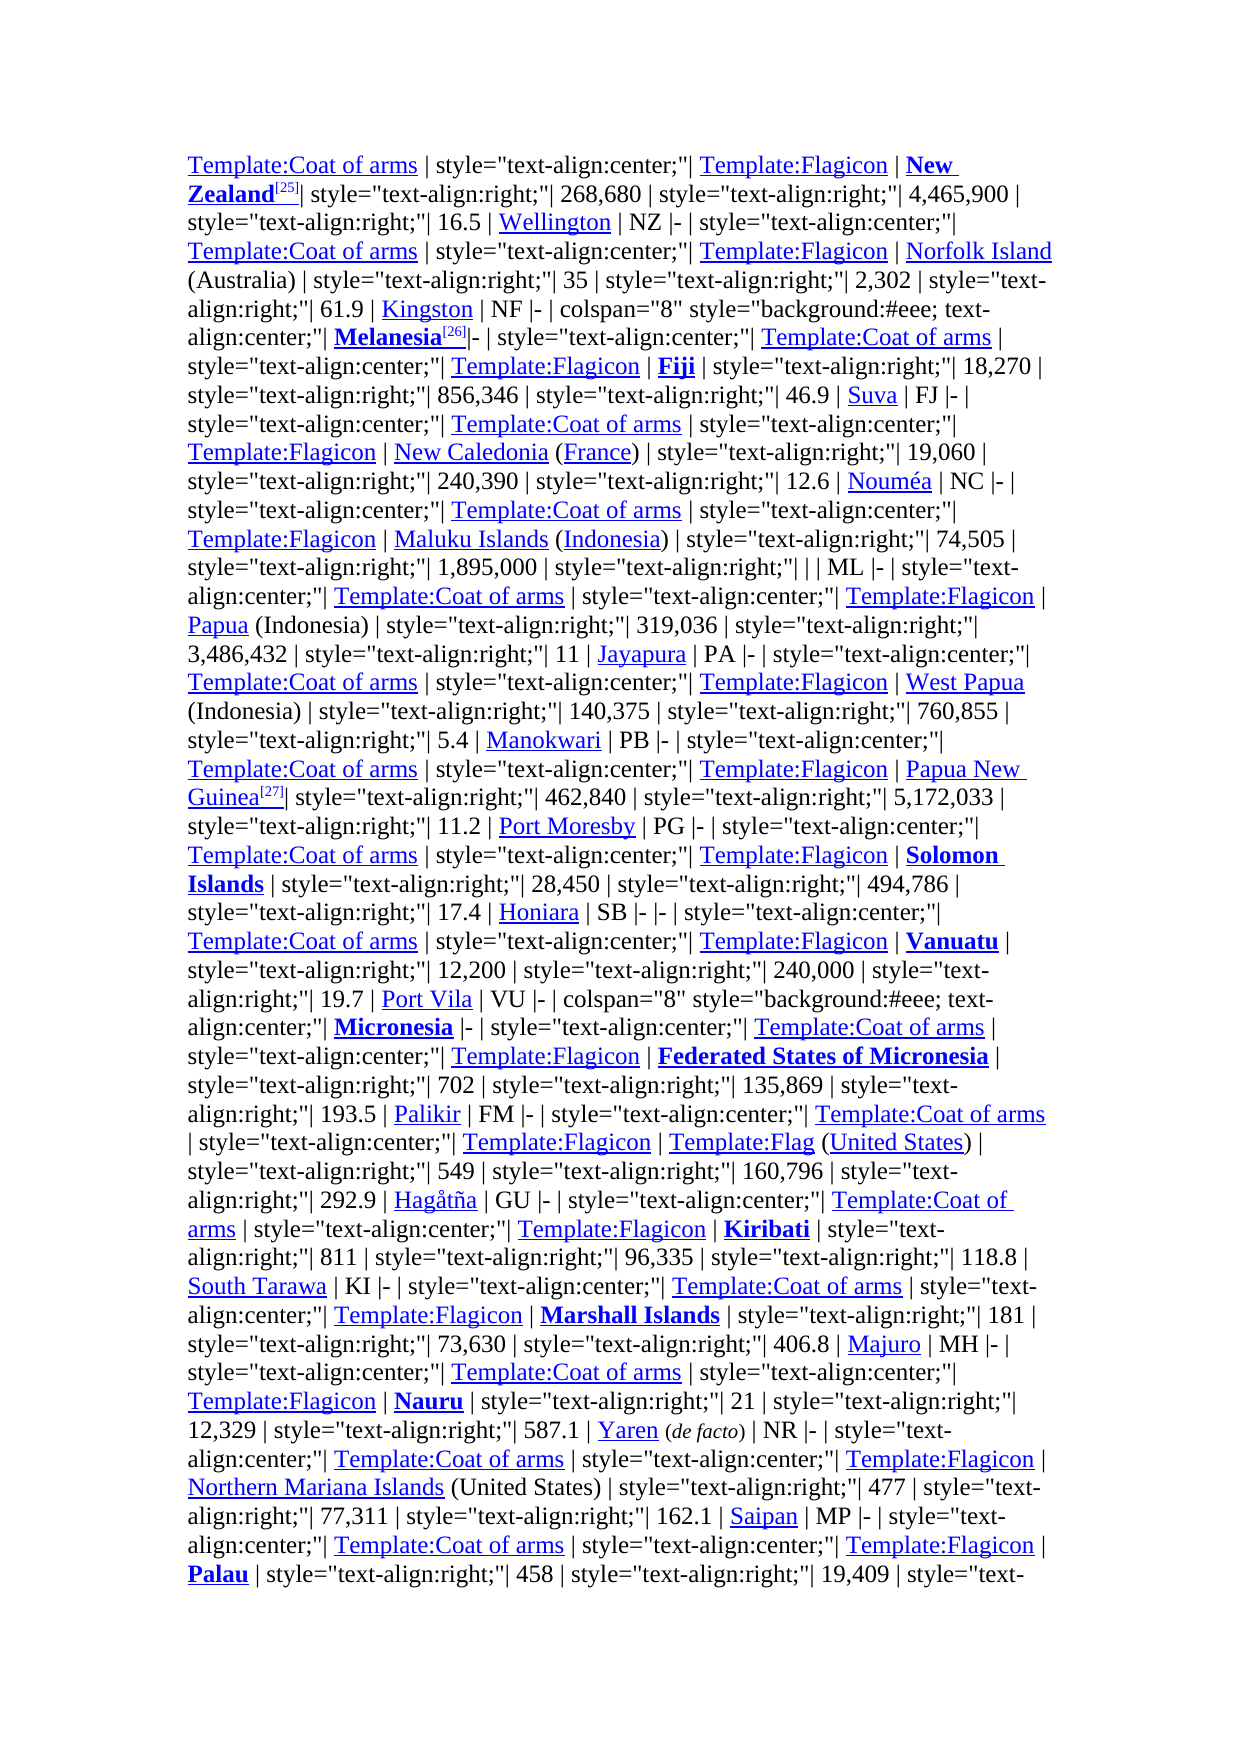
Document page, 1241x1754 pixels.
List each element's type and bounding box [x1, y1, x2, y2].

text [187, 150, 1053, 1587]
